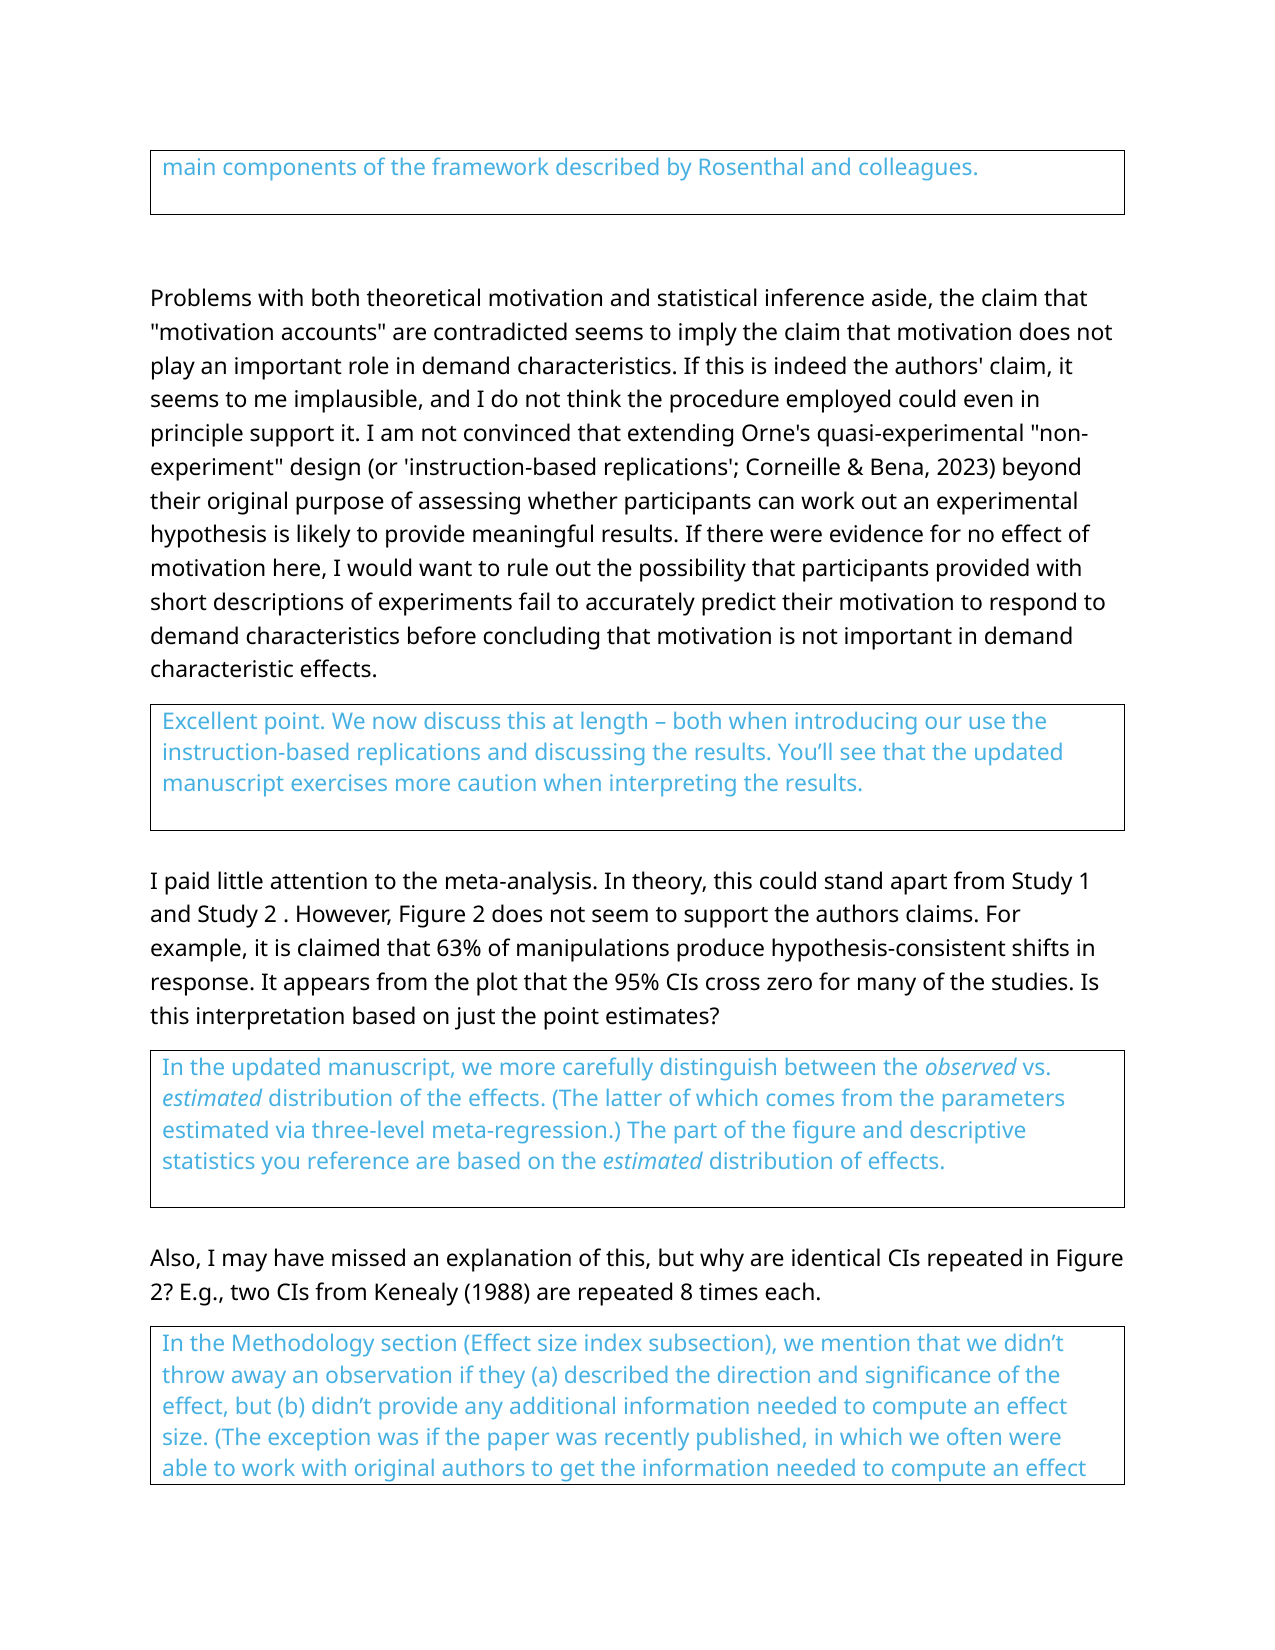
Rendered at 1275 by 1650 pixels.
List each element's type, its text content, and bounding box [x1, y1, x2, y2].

table_header In the updated manuscript, we more carefully distinguish between the observed vs. estimated distribution of the effects. (The latter of which comes from the parameters estimated via three-level meta-regression.) The part of the figure and descriptive statistics you reference are based on the estimated distribution of effects. [151, 1051, 1124, 1207]
text Also, I may have missed an explanation of this, but why are identical CIs repeated in Figure 2? E.g., two CIs from Kenealy (1988) are repeated 8 times each. [150, 1208, 1125, 1307]
text I paid little attention to the meta-analysis. In theory, this could stand apart from Study 1 and Study 2 . However, Figure 2 does not seem to support the authors claims. For example, it is claimed that 63% of manipulations produce hypothesis-consistent shifts in response. It appears from the plot that the 95% CIs cross zero for many of the studies. Is this interpretation based on just the point estimates? [150, 831, 1125, 1031]
table_header Excellent point. We now discuss this at length – both when introducing our use the instruction-based replications and discussing the results. You’ll see that the updated manuscript exercises more caution when interpreting the results. [151, 705, 1124, 830]
